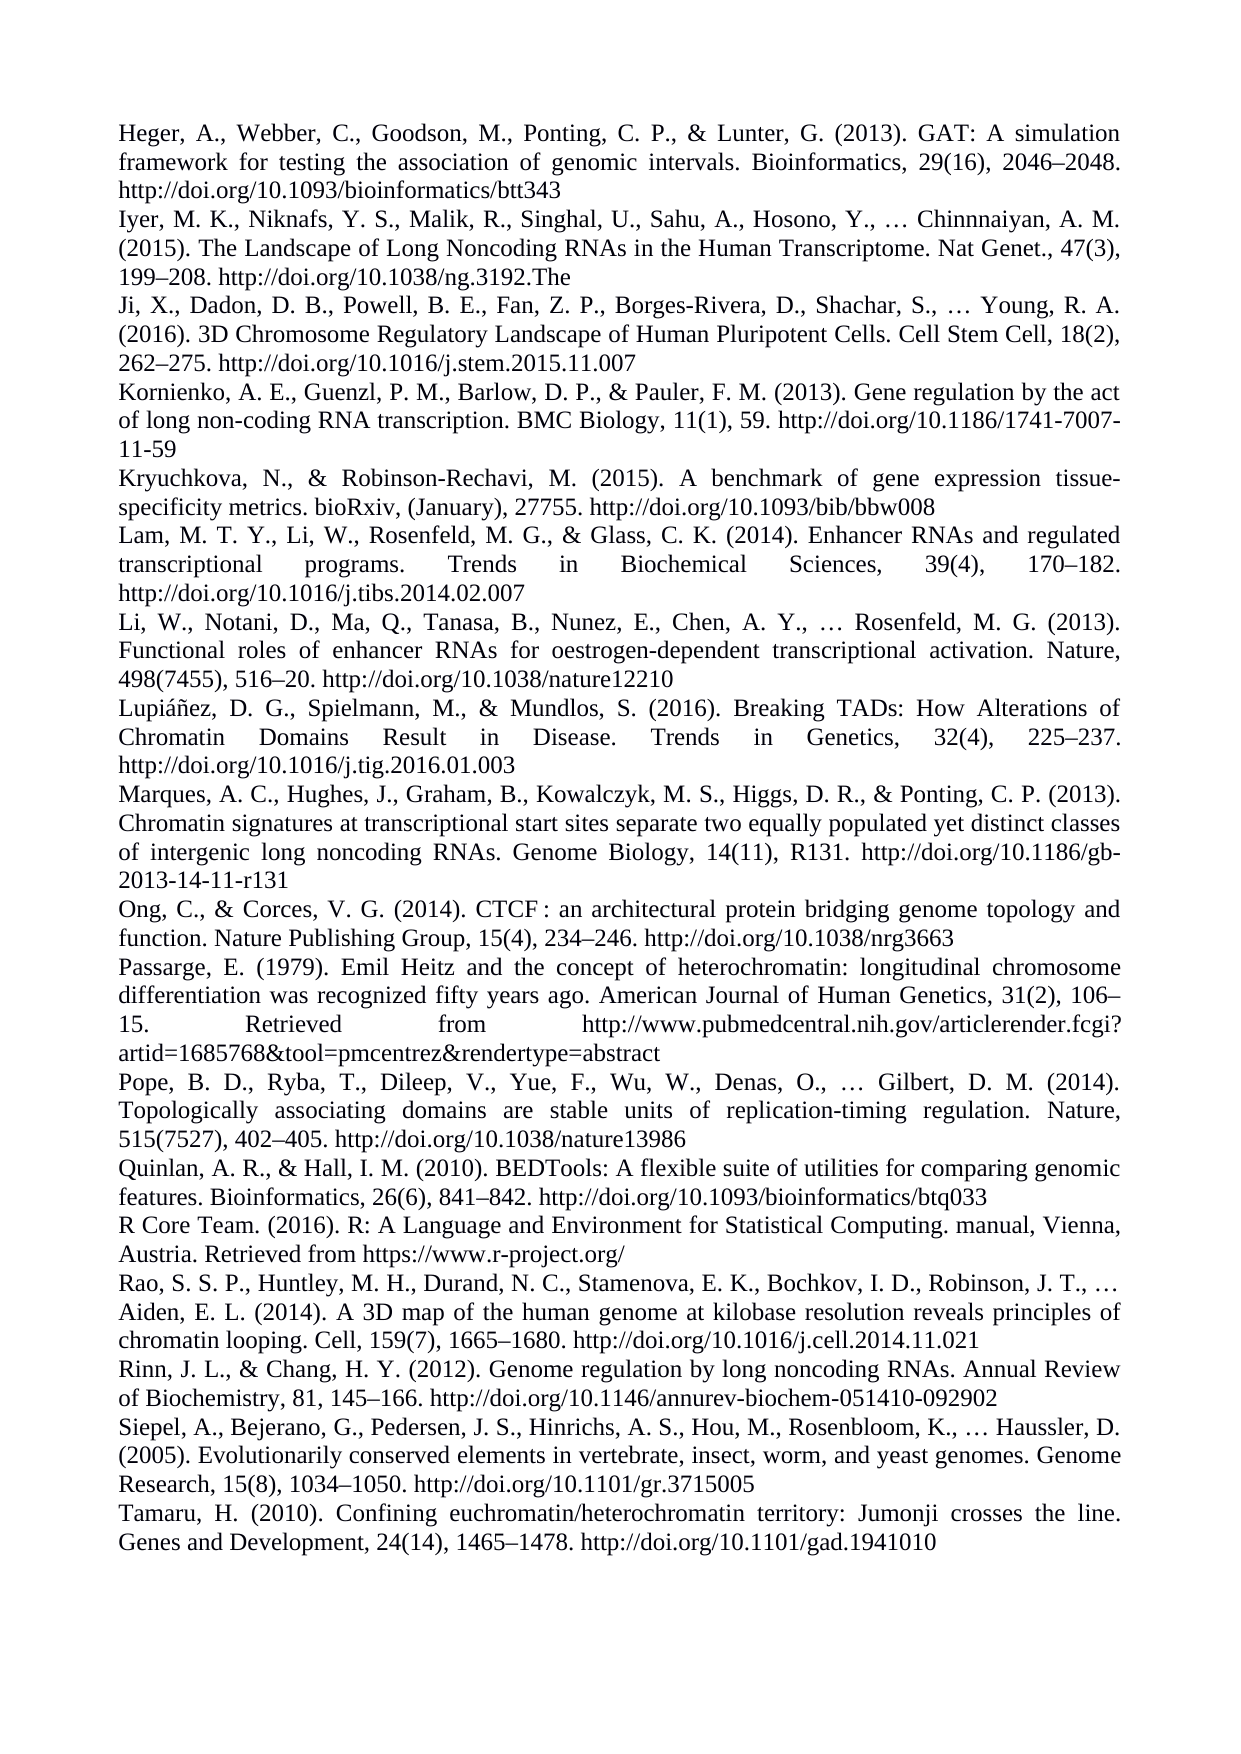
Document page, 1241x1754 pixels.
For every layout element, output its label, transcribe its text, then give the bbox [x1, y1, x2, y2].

text Li, W., Notani, D., Ma, Q., Tanasa, B., Nunez, E., Chen, A. Y., … Rosenfeld, M. G. (2013). Functional roles of enhancer RNAs for oestrogen-dependent transcriptional activation. Nature, 498(7455), 516–20. http://doi.org/10.1038/nature12210 [118, 607, 1122, 693]
text Rinn, J. L., & Chang, H. Y. (2012). Genome regulation by long noncoding RNAs. Annual Review of Biochemistry, 81, 145–166. http://doi.org/10.1146/annurev-biochem-051410-092902 [118, 1354, 1122, 1412]
text Lupiáñez, D. G., Spielmann, M., & Mundlos, S. (2016). Breaking TADs: How Alterations of Chromatin Domains Result in Disease. Trends in Genetics, 32(4), 225–237. http://doi.org/10.1016/j.tig.2016.01.003 [118, 693, 1122, 779]
text R Core Team. (2016). R: A Language and Environment for Statistical Computing. manual, Vienna, Austria. Retrieved from https://www.r-project.org/ [118, 1211, 1122, 1268]
text Tamaru, H. (2010). Confining euchromatin/heterochromatin territory: Jumonji crosses the line. Genes and Development, 24(14), 1465–1478. http://doi.org/10.1101/gad.1941010 [118, 1498, 1122, 1556]
text Siepel, A., Bejerano, G., Pedersen, J. S., Hinrichs, A. S., Hou, M., Rosenbloom, K., … Haussler, D. (2005). Evolutionarily conserved elements in vertebrate, insect, worm, and yeast genomes. Genome Research, 15(8), 1034–1050. http://doi.org/10.1101/gr.3715005 [118, 1412, 1122, 1498]
text Ji, X., Dadon, D. B., Powell, B. E., Fan, Z. P., Borges-Rivera, D., Shachar, S., … Young, R. A. (2016). 3D Chromosome Regulatory Landscape of Human Pluripotent Cells. Cell Stem Cell, 18(2), 262–275. http://doi.org/10.1016/j.stem.2015.11.007 [118, 291, 1122, 377]
text Lam, M. T. Y., Li, W., Rosenfeld, M. G., & Glass, C. K. (2014). Enhancer RNAs and regulated transcriptional programs. Trends in Biochemical Sciences, 39(4), 170–182. http://doi.org/10.1016/j.tibs.2014.02.007 [118, 521, 1122, 607]
text Iyer, M. K., Niknafs, Y. S., Malik, R., Singhal, U., Sahu, A., Hosono, Y., … Chinnnaiyan, A. M. (2015). The Landscape of Long Noncoding RNAs in the Human Transcriptome. Nat Genet., 47(3), 199–208. http://doi.org/10.1038/ng.3192.The [118, 204, 1122, 291]
text Kryuchkova, N., & Robinson-Rechavi, M. (2015). A benchmark of gene expression tissue-specificity metrics. bioRxiv, (January), 27755. http://doi.org/10.1093/bib/bbw008 [118, 463, 1122, 521]
text Marques, A. C., Hughes, J., Graham, B., Kowalczyk, M. S., Higgs, D. R., & Ponting, C. P. (2013). Chromatin signatures at transcriptional start sites separate two equally populated yet distinct classes of intergenic long noncoding RNAs. Genome Biology, 14(11), R131. http://doi.org/10.1186/gb-2013-14-11-r131 [118, 779, 1122, 894]
text Pope, B. D., Ryba, T., Dileep, V., Yue, F., Wu, W., Denas, O., … Gilbert, D. M. (2014). Topologically associating domains are stable units of replication-timing regulation. Nature, 515(7527), 402–405. http://doi.org/10.1038/nature13986 [118, 1067, 1122, 1153]
text Kornienko, A. E., Guenzl, P. M., Barlow, D. P., & Pauler, F. M. (2013). Gene regulation by the act of long non-coding RNA transcription. BMC Biology, 11(1), 59. http://doi.org/10.1186/1741-7007-11-59 [118, 377, 1122, 463]
text Ong, C., & Corces, V. G. (2014). CTCF : an architectural protein bridging genome topology and function. Nature Publishing Group, 15(4), 234–246. http://doi.org/10.1038/nrg3663 [118, 894, 1122, 952]
text Quinlan, A. R., & Hall, I. M. (2010). BEDTools: A flexible suite of utilities for comparing genomic features. Bioinformatics, 26(6), 841–842. http://doi.org/10.1093/bioinformatics/btq033 [118, 1153, 1122, 1211]
text Passarge, E. (1979). Emil Heitz and the concept of heterochromatin: longitudinal chromosome differentiation was recognized fifty years ago. American Journal of Human Genetics, 31(2), 106–15. Retrieved from http://www.pubmedcentral.nih.gov/articlerender.fcgi?artid=1685768&tool=pmcentrez&rendertype=abstract [118, 952, 1122, 1067]
text Rao, S. S. P., Huntley, M. H., Durand, N. C., Stamenova, E. K., Bochkov, I. D., Robinson, J. T., … Aiden, E. L. (2014). A 3D map of the human genome at kilobase resolution reveals principles of chromatin looping. Cell, 159(7), 1665–1680. http://doi.org/10.1016/j.cell.2014.11.021 [118, 1268, 1122, 1354]
text Heger, A., Webber, C., Goodson, M., Ponting, C. P., & Lunter, G. (2013). GAT: A simulation framework for testing the association of genomic intervals. Bioinformatics, 29(16), 2046–2048. http://doi.org/10.1093/bioinformatics/btt343 [118, 118, 1122, 204]
